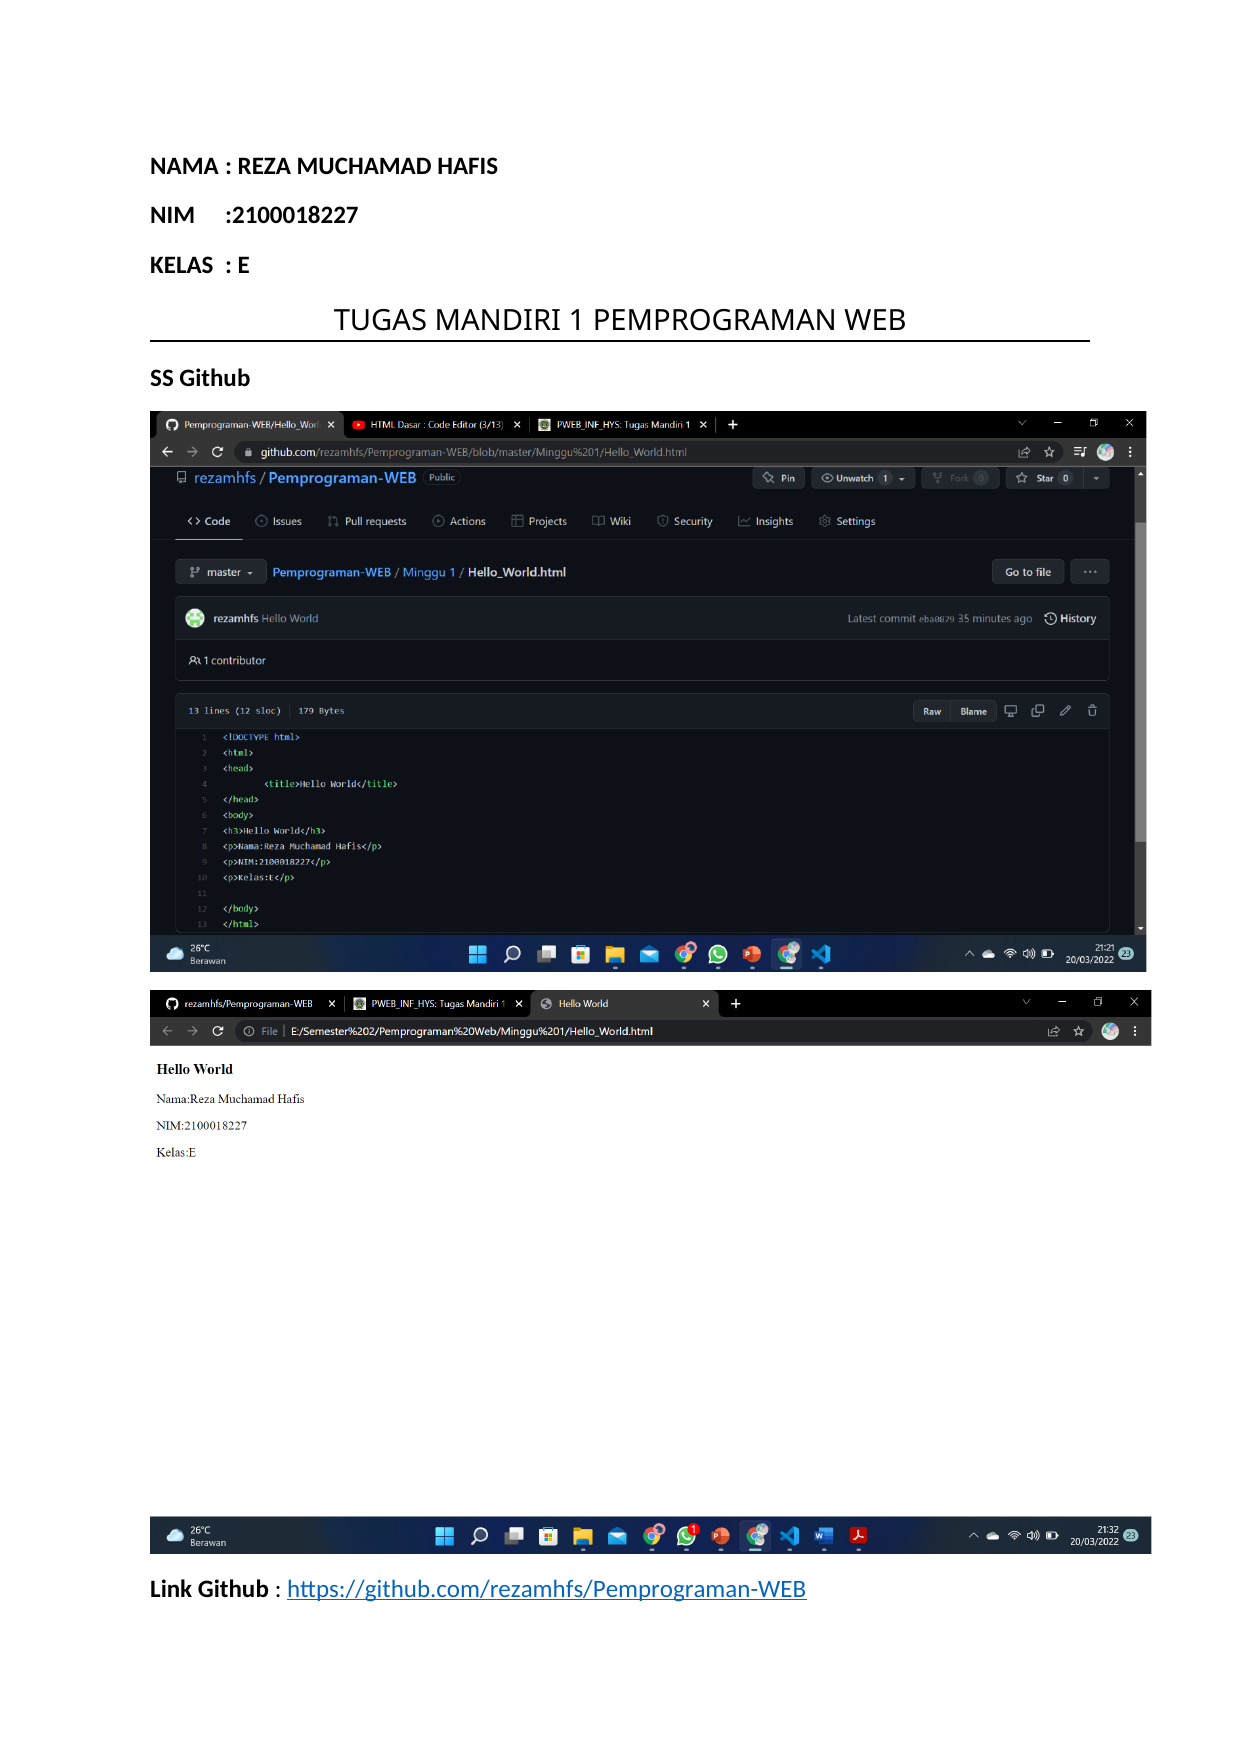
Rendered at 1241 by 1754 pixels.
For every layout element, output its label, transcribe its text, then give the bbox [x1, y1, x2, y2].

text TUGAS MANDIRI 1 PEMPROGRAMAN WEB [150, 299, 1090, 340]
text NIM :2100018227 [150, 199, 1090, 230]
text KELAS : E [150, 249, 1090, 280]
text SS Github [150, 362, 1090, 392]
picture [150, 990, 1152, 1554]
picture [150, 411, 1147, 972]
text Link Github : https://github.com/rezamhfs/Pemprograman-WEB [150, 1573, 1090, 1603]
text NAMA : REZA MUCHAMAD HAFIS [150, 150, 1090, 181]
